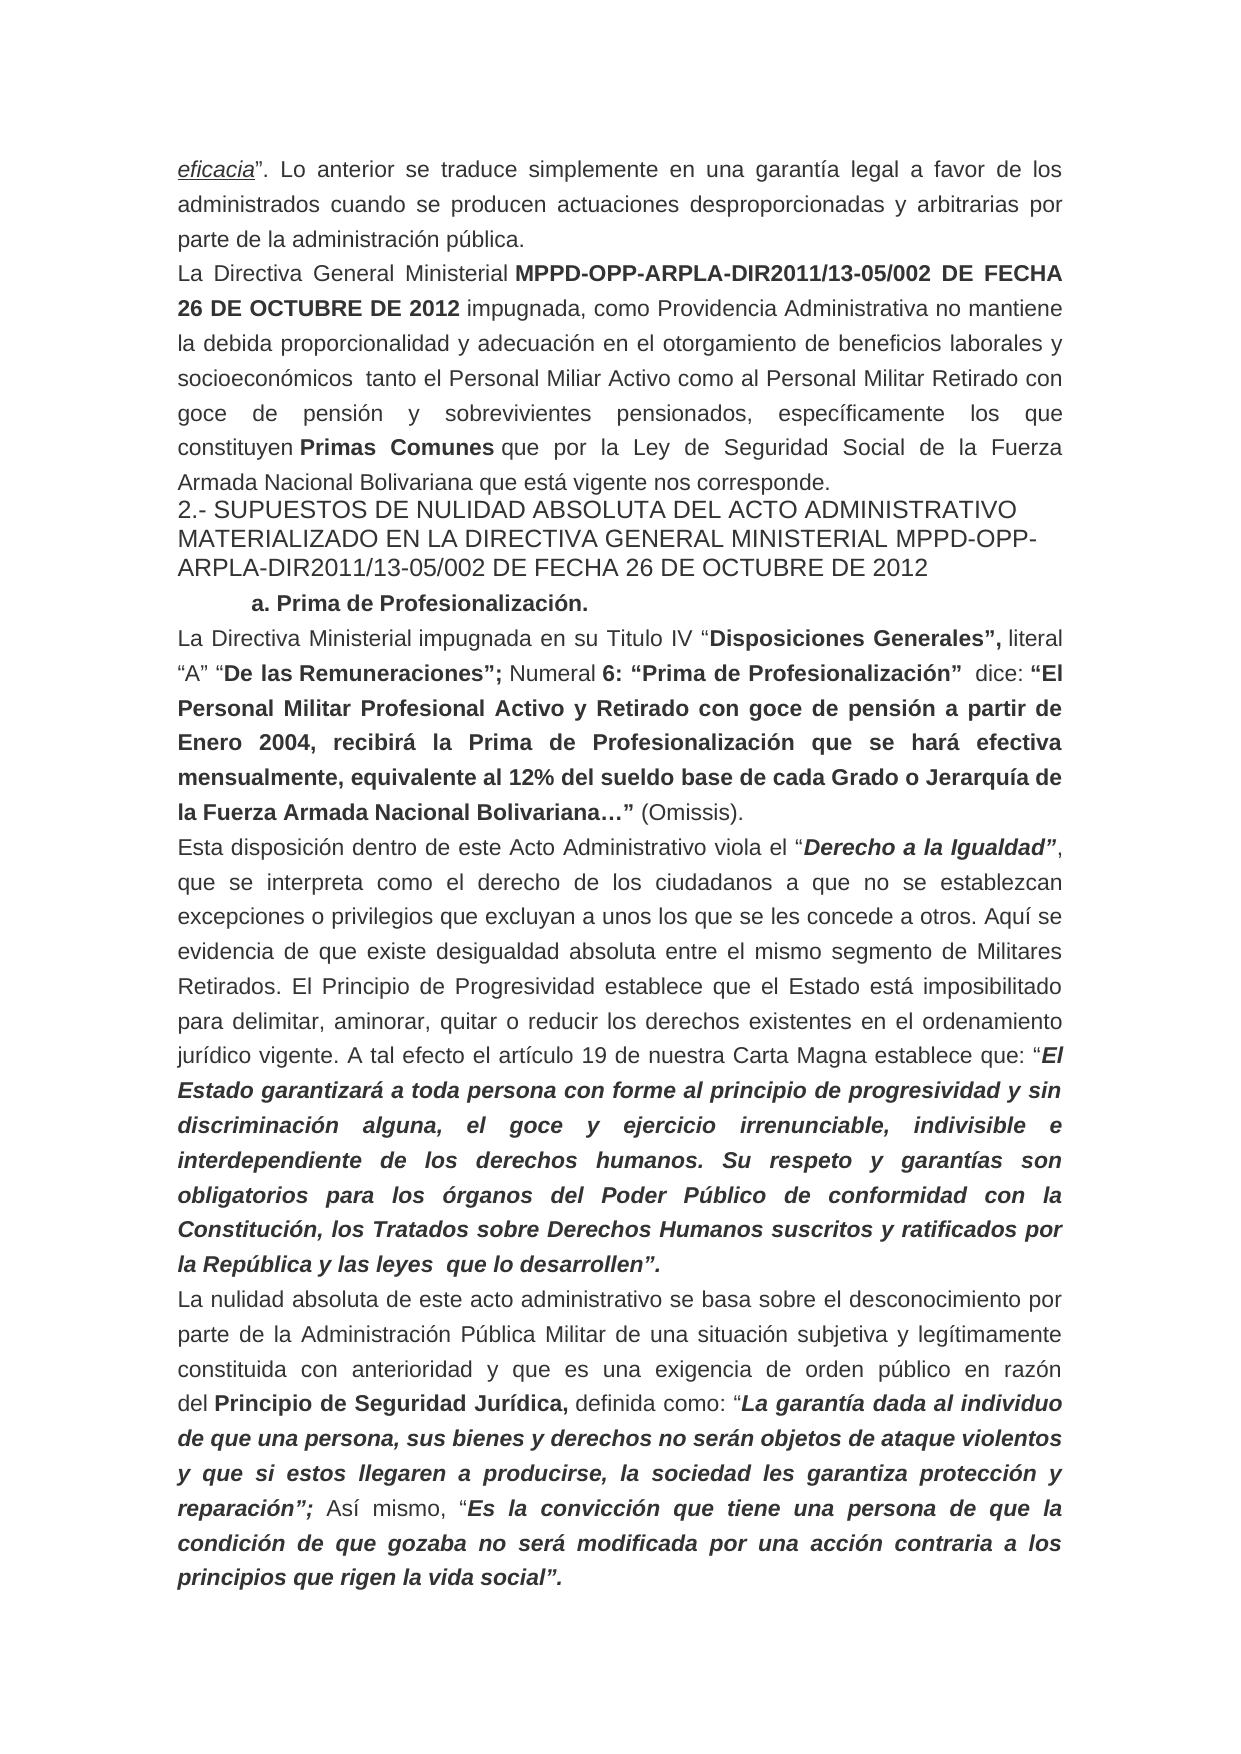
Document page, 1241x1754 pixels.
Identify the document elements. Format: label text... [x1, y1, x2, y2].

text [177, 148, 1063, 252]
text La Directiva Ministerial impugnada en su Titulo IV “Disposiciones Generales”, literal “A” “De las Remuneraciones”; Numeral 6: “Prima de Profesionalización” dice: “El Personal Militar Profesional Activo y Retirado con goce de pensión a partir de Enero 2004, recibirá la Prima de Profesionalización que se hará efectiva mensualmente, equivalente al 12% del sueldo base de cada Grado o Jerarquía de la Fuerza Armada Nacional Bolivariana…” (Omissis). [177, 617, 1063, 825]
text La Directiva General Ministerial MPPD-OPP-ARPLA-DIR2011/13-05/002 DE FECHA 26 DE OCTUBRE DE 2012 impugnada, como Providencia Administrativa no mantiene la debida proporcionalidad y adecuación en el otorgamiento de beneficios laborales y socioeconómicos tanto el Personal Miliar Activo como al Personal Militar Retirado con goce de pensión y sobrevivientes pensionados, específicamente los que constituyen Primas Comunes que por la Ley de Seguridad Social de la Fuerza Armada Nacional Bolivariana que está vigente nos corresponde. [177, 252, 1063, 496]
text Esta disposición dentro de este Acto Administrativo viola el “Derecho a la Igualdad”, que se interpreta como el derecho de los ciudadanos a que no se establezcan excepciones o privilegios que excluyan a unos los que se les concede a otros. Aquí se evidencia de que existe desigualdad absoluta entre el mismo segmento de Militares Retirados. El Principio de Progresividad establece que el Estado está imposibilitado para delimitar, aminorar, quitar o reducir los derechos existentes en el ordenamiento jurídico vigente. A tal efecto el artículo 19 de nuestra Carta Magna establece que: “El Estado garantizará a toda persona con forme al principio de progresividad y sin discriminación alguna, el goce y ejercicio irrenunciable, indivisible e interdependiente de los derechos humanos. Su respeto y garantías son obligatorios para los órganos del Poder Público de conformidad con la Constitución, los Tratados sobre Derechos Humanos suscritos y ratificados por la República y las leyes que lo desarrollen”. [177, 825, 1063, 1278]
text 2.- SUPUESTOS DE NULIDAD ABSOLUTA DEL ACTO ADMINISTRATIVO MATERIALIZADO EN LA DIRECTIVA GENERAL MINISTERIAL MPPD-OPP-ARPLA-DIR2011/13-05/002 DE FECHA 26 DE OCTUBRE DE 2012 [177, 496, 1063, 582]
text La nulidad absoluta de este acto administrativo se basa sobre el desconocimiento por parte de la Administración Pública Militar de una situación subjetiva y legítimamente constituida con anterioridad y que es una exigencia de orden público en razón del Principio de Seguridad Jurídica, definida como: “La garantía dada al individuo de que una persona, sus bienes y derechos no serán objetos de ataque violentos y que si estos llegaren a producirse, la sociedad les garantiza protección y reparación”; Así mismo, “Es la convicción que tiene una persona de que la condición de que gozaba no será modificada por una acción contraria a los principios que rigen la vida social”. [177, 1278, 1063, 1591]
text a. Prima de Profesionalización. [177, 582, 1063, 617]
